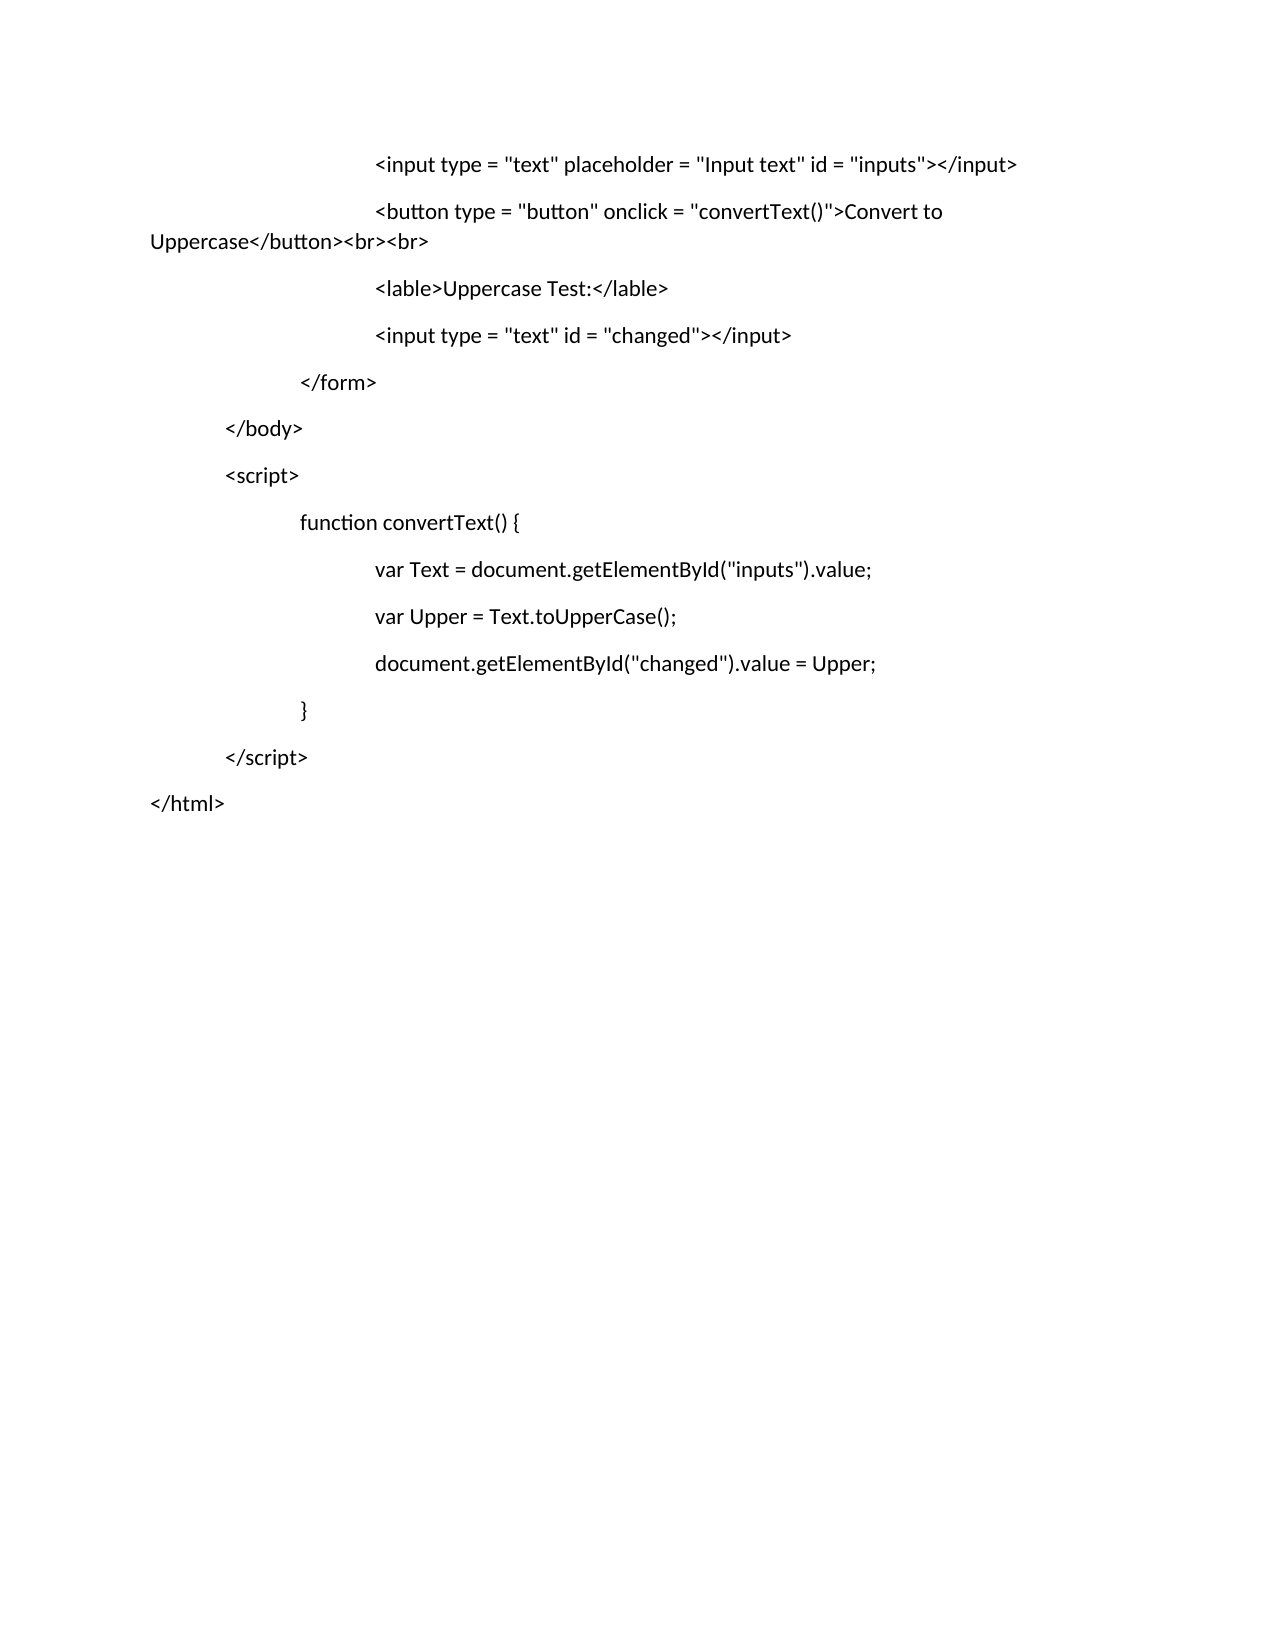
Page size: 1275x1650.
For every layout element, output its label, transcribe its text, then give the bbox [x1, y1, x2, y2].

text var Upper = Text.toUpperCase(); [150, 602, 1125, 630]
text </script> [150, 743, 1125, 771]
text <input type = "text" placeholder = "Input text" id = "inputs"></input> [150, 150, 1125, 178]
text </form> [150, 368, 1125, 396]
text <script> [150, 461, 1125, 489]
text } [150, 696, 1125, 724]
text <lable>Uppercase Test:</lable> [150, 274, 1125, 302]
text document.getElementById("changed").value = Upper; [150, 649, 1125, 677]
text function convertText() { [150, 508, 1125, 536]
text </html> [150, 789, 1125, 818]
text <button type = "button" onclick = "convertText()">Convert to Uppercase</button><br><br> [150, 197, 1125, 255]
text <input type = "text" id = "changed"></input> [150, 321, 1125, 349]
text var Text = document.getElementById("inputs").value; [150, 555, 1125, 583]
text </body> [150, 414, 1125, 443]
